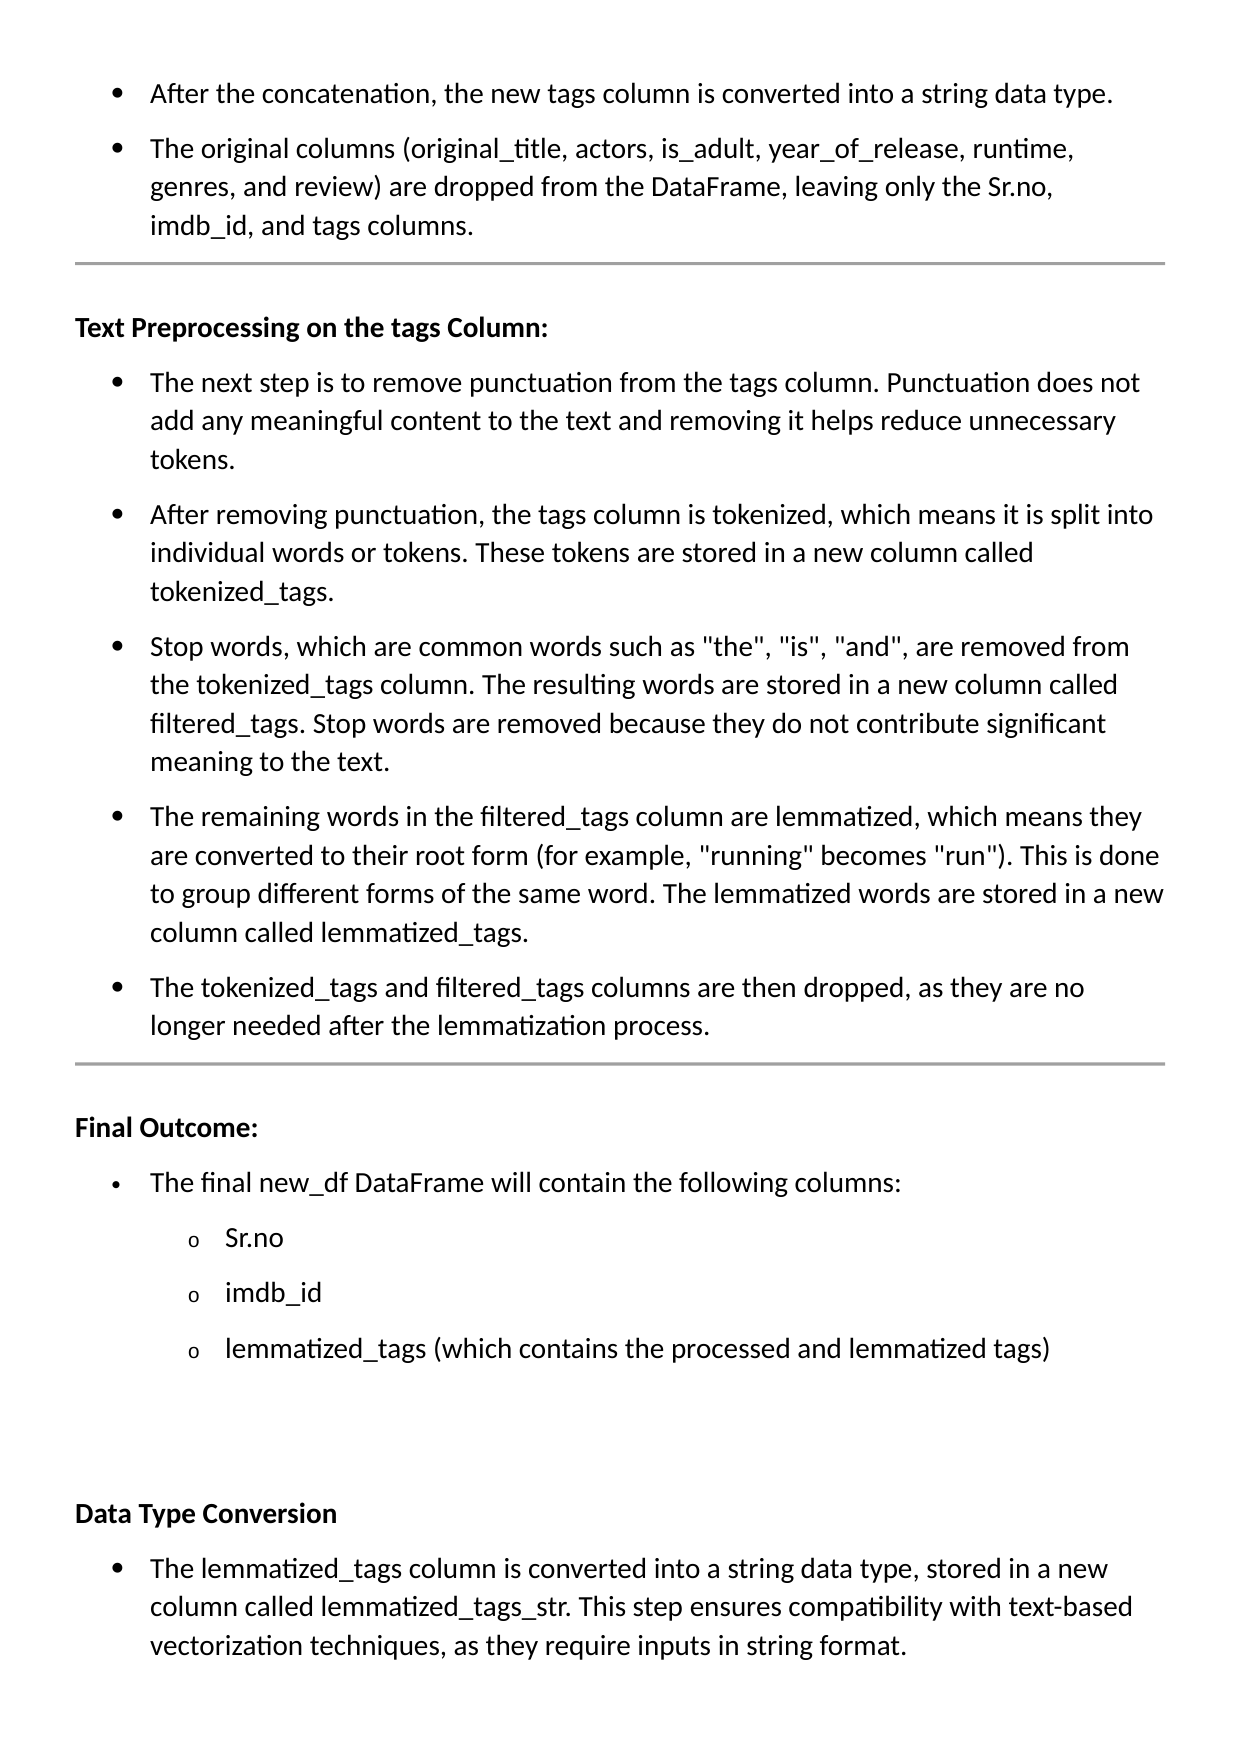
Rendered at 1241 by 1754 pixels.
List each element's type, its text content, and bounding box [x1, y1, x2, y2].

list The remaining words in the filtered_tags column are lemmatized, which means they are converted to their root form (for example, "running" becomes "run"). This is done to group different forms of the same word. The lemmatized words are stored in a new column called lemmatized_tags. [112, 798, 1165, 949]
list After the concatenation, the new tags column is converted into a string data type. [112, 75, 1165, 111]
list The lemmatized_tags column is converted into a string data type, stored in a new column called lemmatized_tags_str. This step ensures compatibility with text-based vectorization techniques, as they require inputs in string format. [112, 1550, 1165, 1663]
list lemmatized_tags (which contains the processed and lemmatized tags) [187, 1330, 1165, 1365]
list Sr.no [187, 1219, 1165, 1255]
text Data Type Conversion [75, 1495, 1165, 1531]
list After removing punctuation, the tags column is tokenized, which means it is split into individual words or tokens. These tokens are stored in a new column called tokenized_tags. [112, 496, 1165, 608]
list The original columns (original_title, actors, is_adult, year_of_release, runtime, genres, and review) are dropped from the DataFrame, leaving only the Sr.no, imdb_id, and tags columns. [112, 130, 1165, 243]
text Text Preprocessing on the tags Column: [75, 309, 1165, 344]
list imdb_id [187, 1274, 1165, 1310]
list The tokenized_tags and filtered_tags columns are then dropped, as they are no longer needed after the lemmatization process. [112, 969, 1165, 1043]
list The next step is to remove punctuation from the tags column. Punctuation does not add any meaningful content to the text and removing it helps reduce unnecessary tokens. [112, 364, 1165, 477]
text Final Outcome: [75, 1109, 1165, 1145]
list Stop words, which are common words such as "the", "is", "and", are removed from the tokenized_tags column. The resulting words are stored in a new column called filtered_tags. Stop words are removed because they do not contribute significant meaning to the text. [112, 628, 1165, 779]
list The final new_df DataFrame will contain the following columns: [112, 1164, 1165, 1200]
